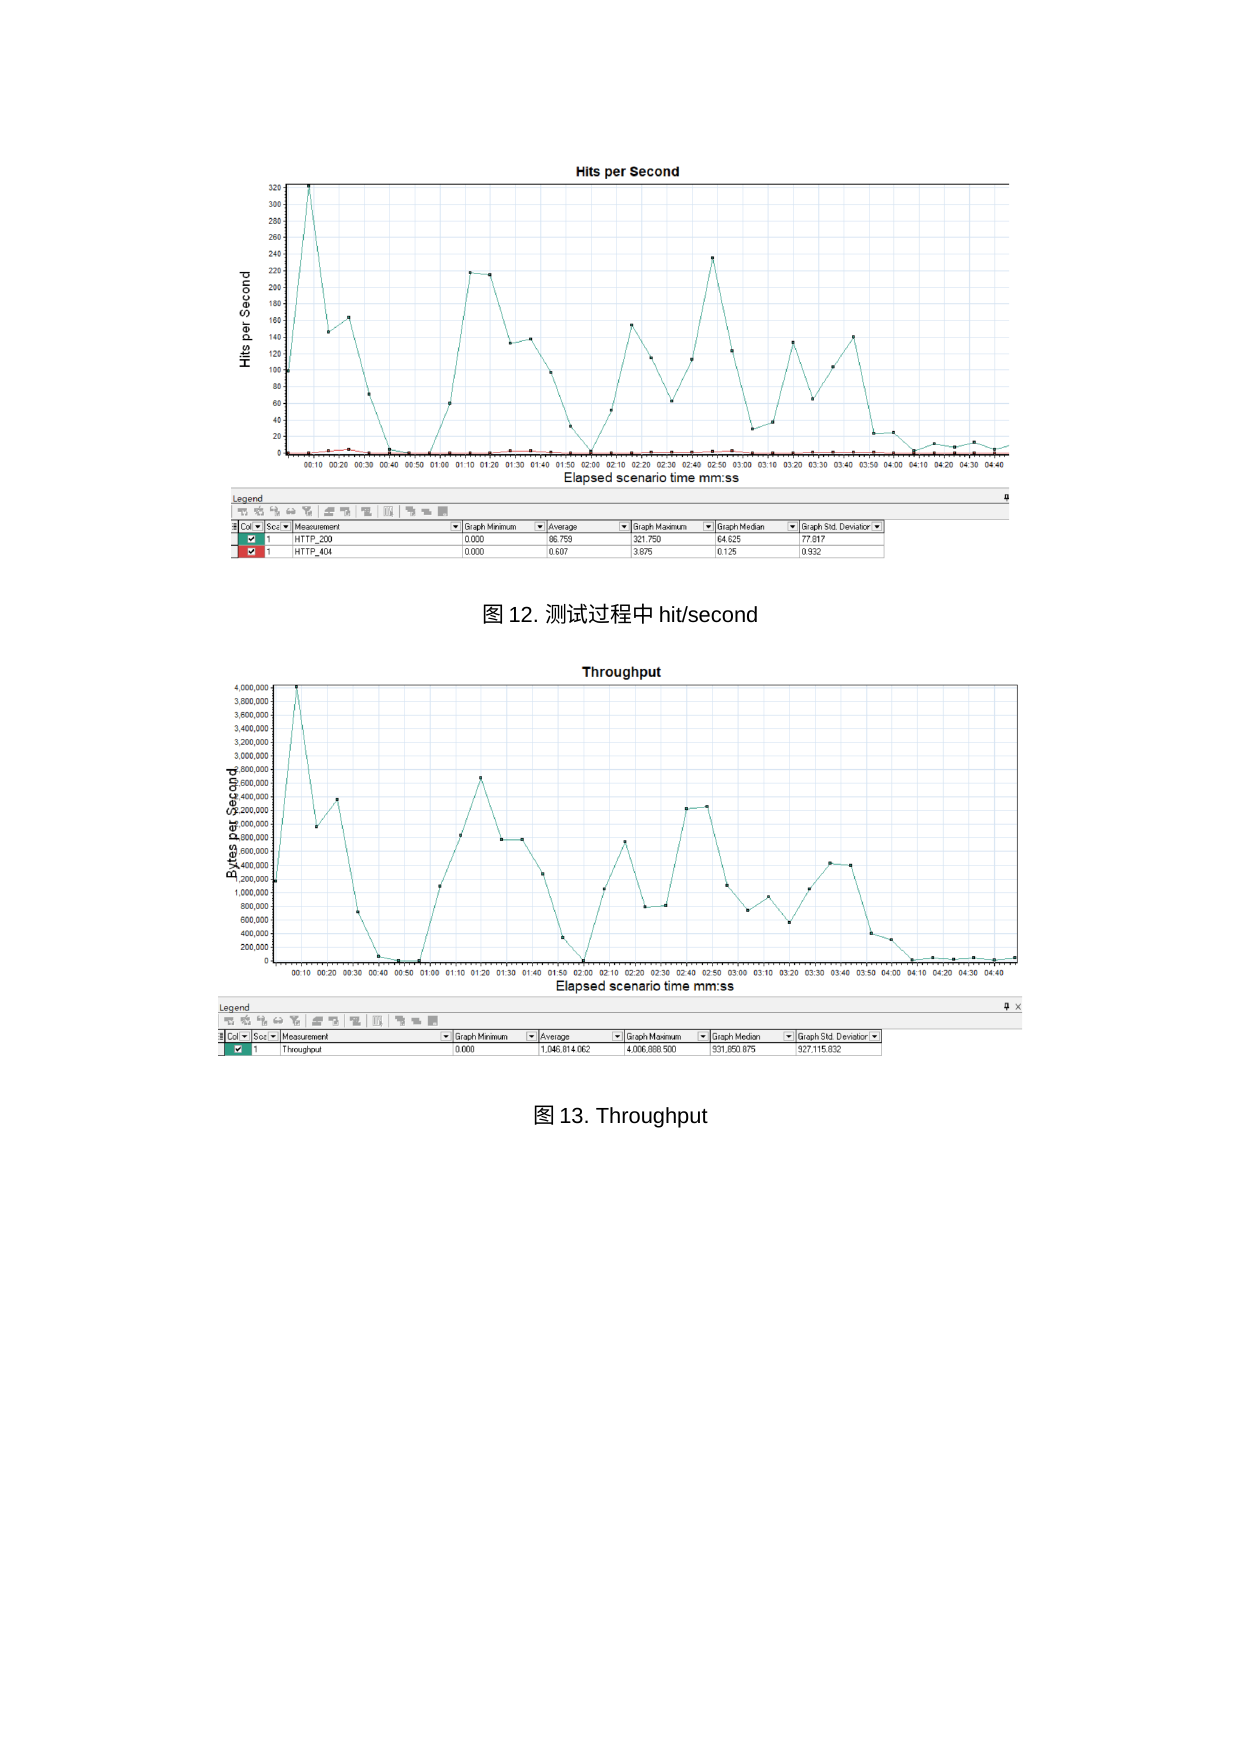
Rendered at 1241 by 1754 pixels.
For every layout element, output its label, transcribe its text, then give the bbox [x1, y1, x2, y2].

picture [218, 661, 1023, 1066]
text 图13. Throughput [187, 1098, 1053, 1129]
text 图12. 测试过程中hit/second [187, 597, 1053, 628]
picture [231, 162, 1010, 565]
